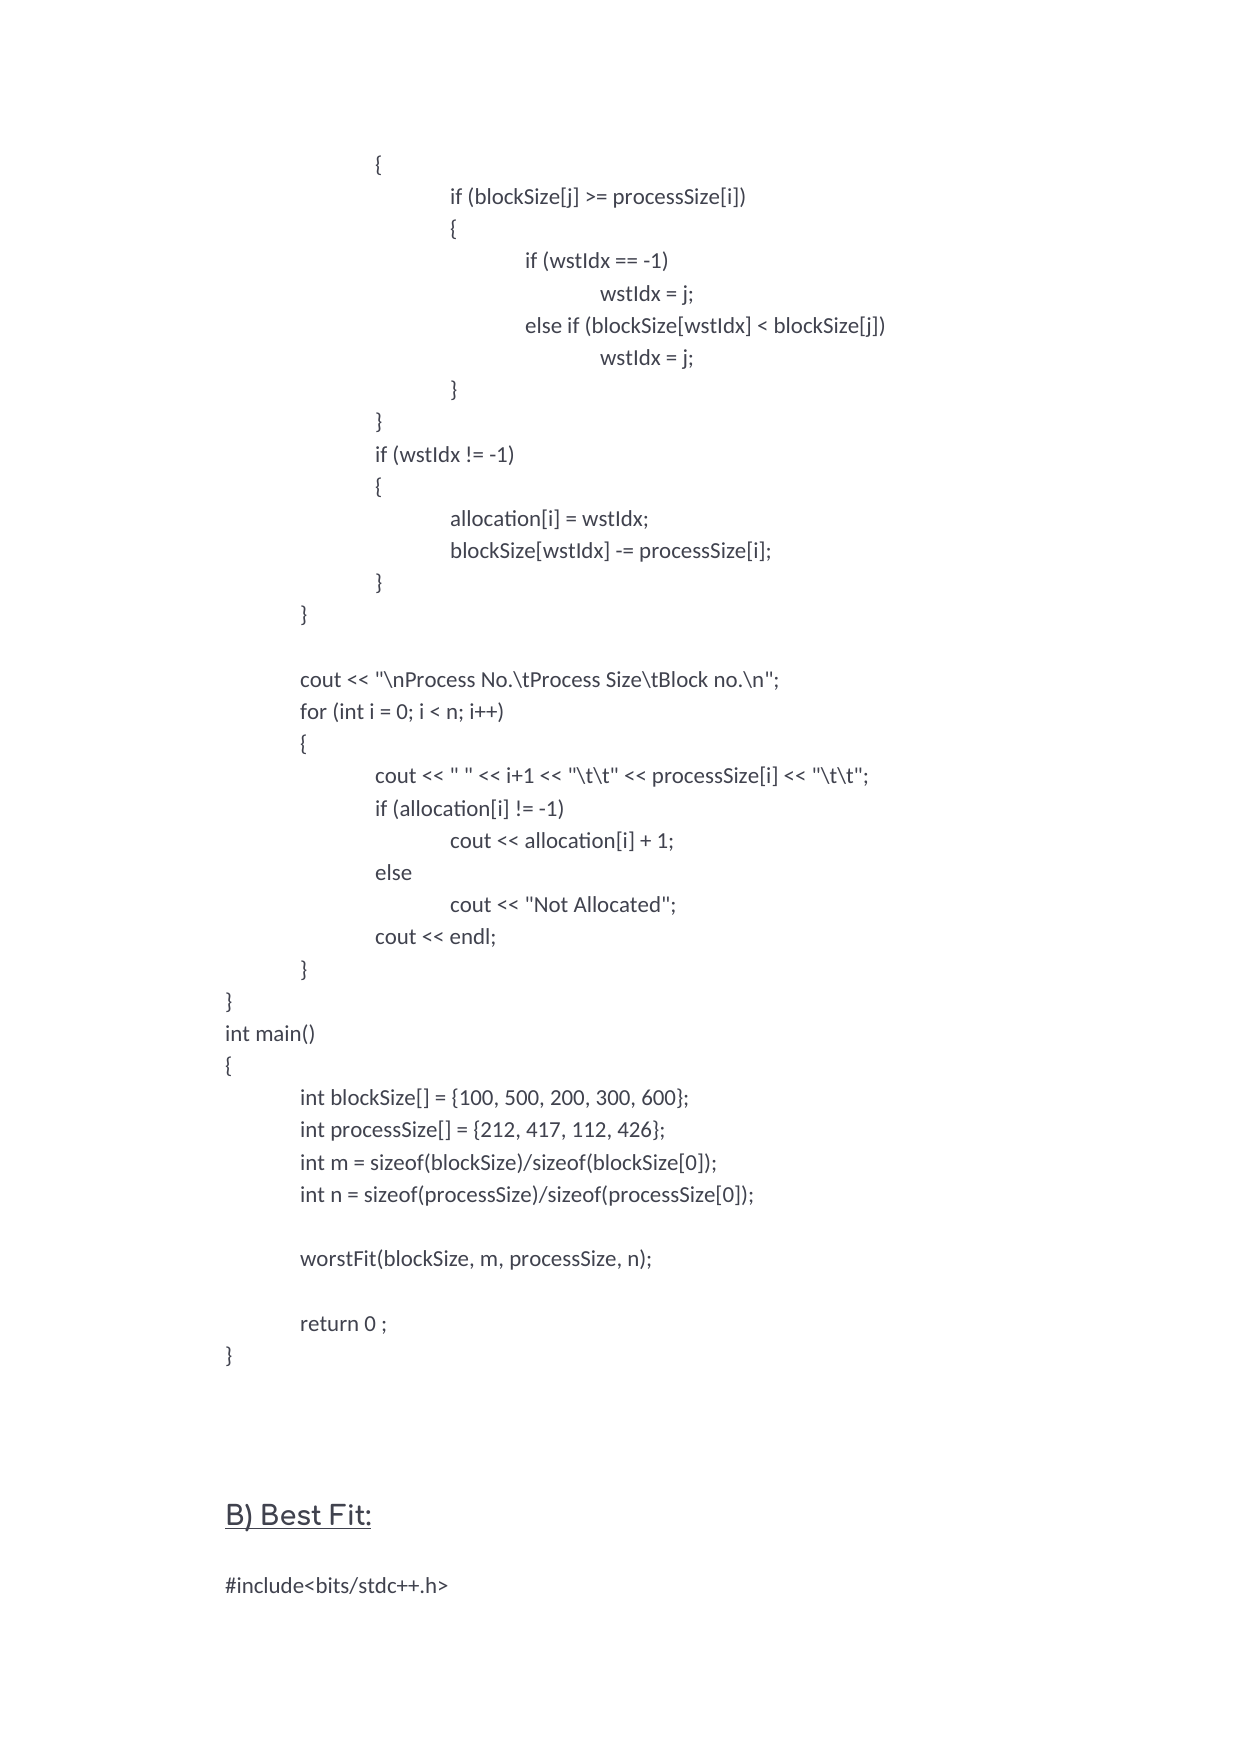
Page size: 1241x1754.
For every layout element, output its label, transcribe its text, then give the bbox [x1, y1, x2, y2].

text #include<bits/stdc++.h> [225, 1571, 1090, 1599]
text } [225, 1341, 1090, 1369]
text cout << allocation[i] + 1; [225, 826, 1090, 854]
text } [225, 568, 1090, 596]
text for (int i = 0; i < n; i++) [225, 697, 1090, 725]
text } [225, 407, 1090, 436]
text int processSize[] = {212, 417, 112, 426}; [225, 1116, 1090, 1144]
text cout << " " << i+1 << "\t\t" << processSize[i] << "\t\t"; [225, 762, 1090, 789]
text int blockSize[] = {100, 500, 200, 300, 600}; [225, 1083, 1090, 1111]
text { [225, 472, 1090, 500]
text if (wstIdx != -1) [225, 440, 1090, 468]
text return 0 ; [225, 1309, 1090, 1337]
text cout << "\nProcess No.\tProcess Size\tBlock no.\n"; [225, 665, 1090, 693]
text else if (blockSize[wstIdx] < blockSize[j]) [225, 311, 1090, 339]
text } [225, 987, 1090, 1015]
text allocation[i] = wstIdx; [225, 504, 1090, 532]
text wstIdx = j; [225, 279, 1090, 307]
text blockSize[wstIdx] -= processSize[i]; [225, 536, 1090, 564]
text cout << "Not Allocated"; [225, 890, 1090, 918]
text { [225, 150, 1090, 178]
text int main() [225, 1019, 1090, 1047]
text } [225, 601, 1090, 629]
text } [225, 955, 1090, 983]
text } [225, 375, 1090, 403]
text worstFit(blockSize, m, processSize, n); [225, 1244, 1090, 1272]
text int n = sizeof(processSize)/sizeof(processSize[0]); [225, 1180, 1090, 1208]
text if (blockSize[j] >= processSize[i]) [225, 182, 1090, 210]
text cout << endl; [225, 922, 1090, 951]
text if (allocation[i] != -1) [225, 794, 1090, 822]
text else [225, 858, 1090, 886]
text if (wstIdx == -1) [225, 247, 1090, 274]
text { [225, 729, 1090, 757]
text wstIdx = j; [225, 343, 1090, 371]
text B) Best Fit: [225, 1502, 1090, 1532]
text { [225, 1051, 1090, 1079]
text int m = sizeof(blockSize)/sizeof(blockSize[0]); [225, 1148, 1090, 1176]
text { [225, 214, 1090, 242]
